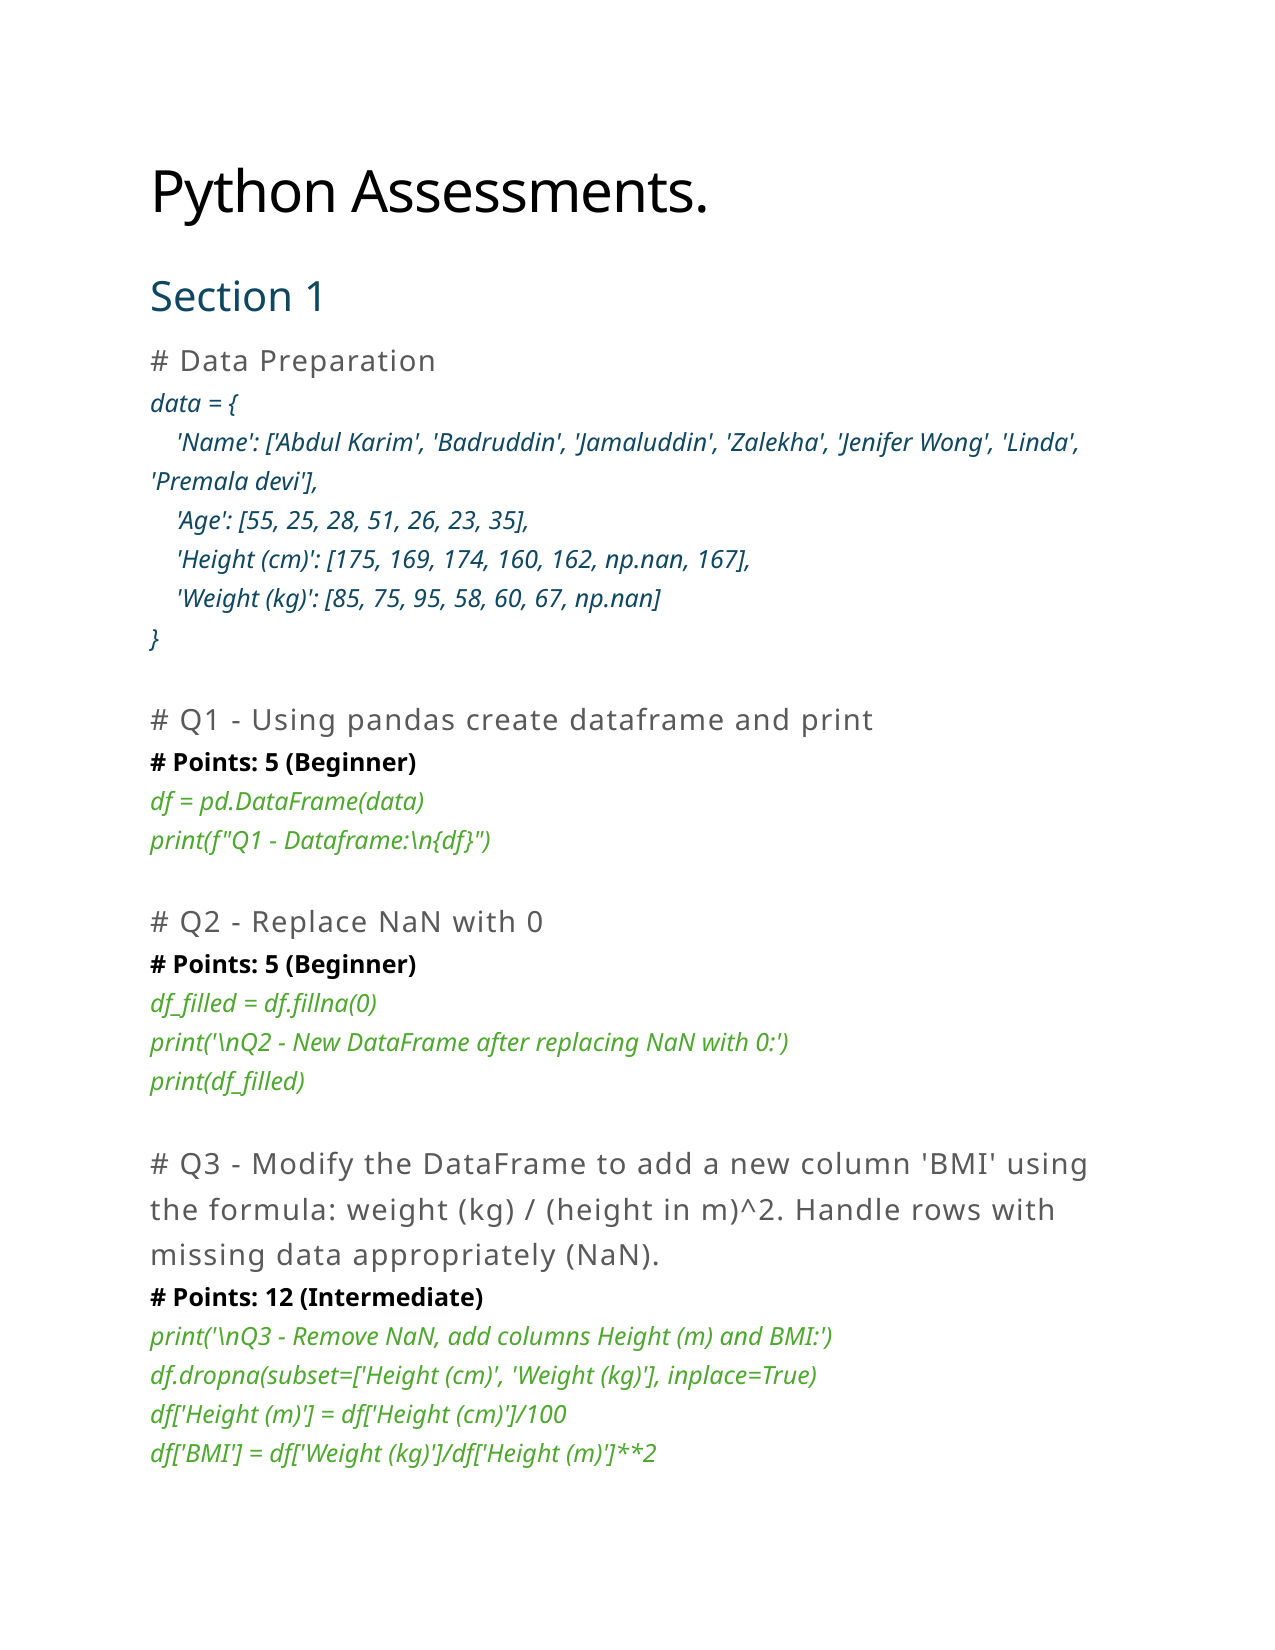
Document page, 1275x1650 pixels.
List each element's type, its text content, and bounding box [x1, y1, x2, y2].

subtitle Section 1 [150, 267, 1125, 324]
title Python Assessments. [150, 150, 1125, 229]
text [150, 341, 1125, 1470]
